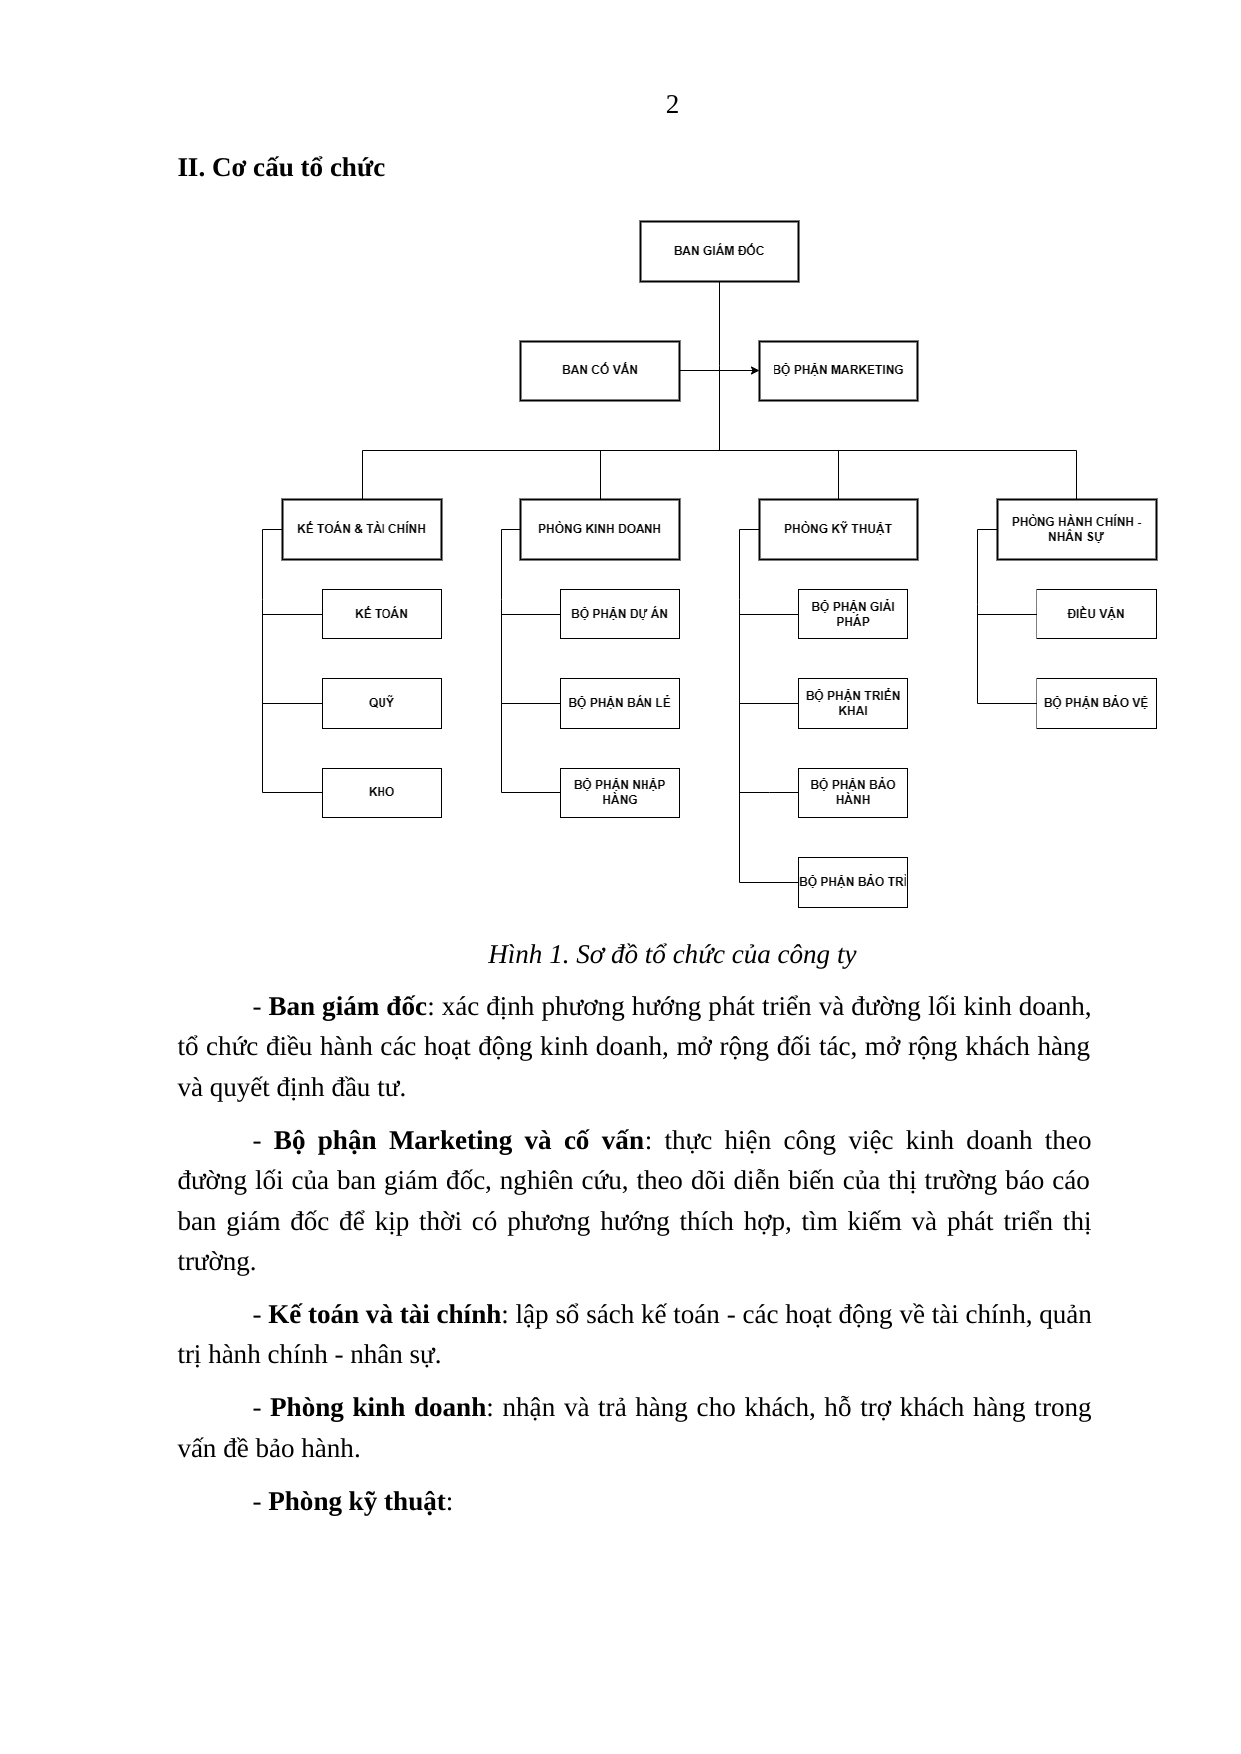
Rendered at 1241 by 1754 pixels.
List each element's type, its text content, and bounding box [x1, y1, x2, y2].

text - Phòng kỹ thuật: [177, 1485, 1092, 1516]
text - Kế toán và tài chính: lập sổ sách kế toán - các hoạt động về tài chính, quản trị hành chính - nhân sự. [177, 1298, 1092, 1369]
picture [252, 210, 1167, 917]
text Hình 1. Sơ đồ tổ chức của công ty [177, 938, 1092, 969]
text - Phòng kinh doanh: nhận và trả hàng cho khách, hỗ trợ khách hàng trong vấn đề bảo hành. [177, 1391, 1092, 1463]
text - Ban giám đốc: xác định phương hướng phát triển và đường lối kinh doanh, tổ chức điều hành các hoạt động kinh doanh, mở rộng đối tác, mở rộng khách hàng và quyết định đầu tư. [177, 990, 1092, 1102]
subtitle II. Cơ cấu tổ chức [177, 151, 1092, 182]
text - Bộ phận Marketing và cố vấn: thực hiện công việc kinh doanh theo đường lối của ban giám đốc, nghiên cứu, theo dõi diễn biến của thị trường báo cáo ban giám đốc để kịp thời có phương hướng thích hợp, tìm kiếm và phát triển thị trường. [177, 1124, 1092, 1276]
